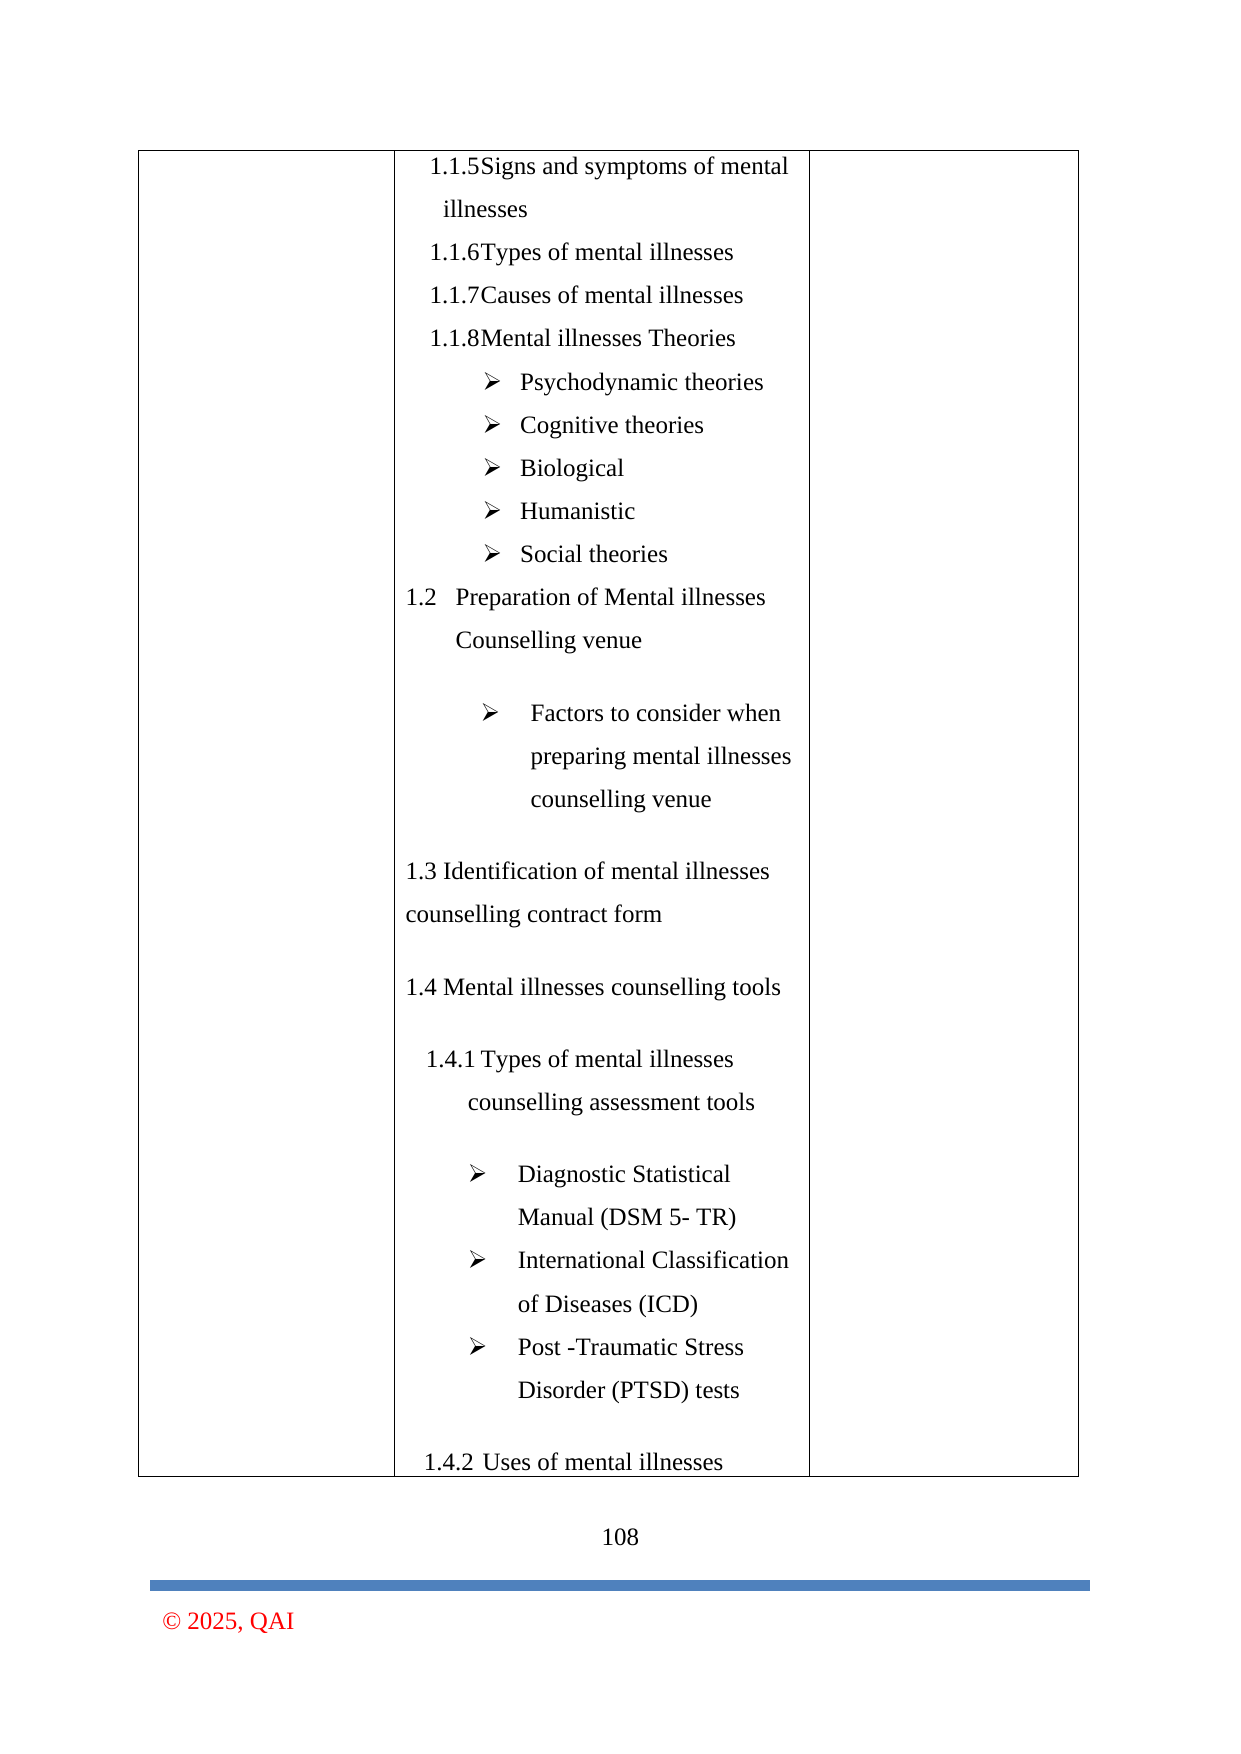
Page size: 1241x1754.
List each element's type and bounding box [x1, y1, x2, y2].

table_cell [395, 151, 809, 1476]
table_cell [810, 151, 1078, 1476]
table_cell [139, 151, 394, 1476]
